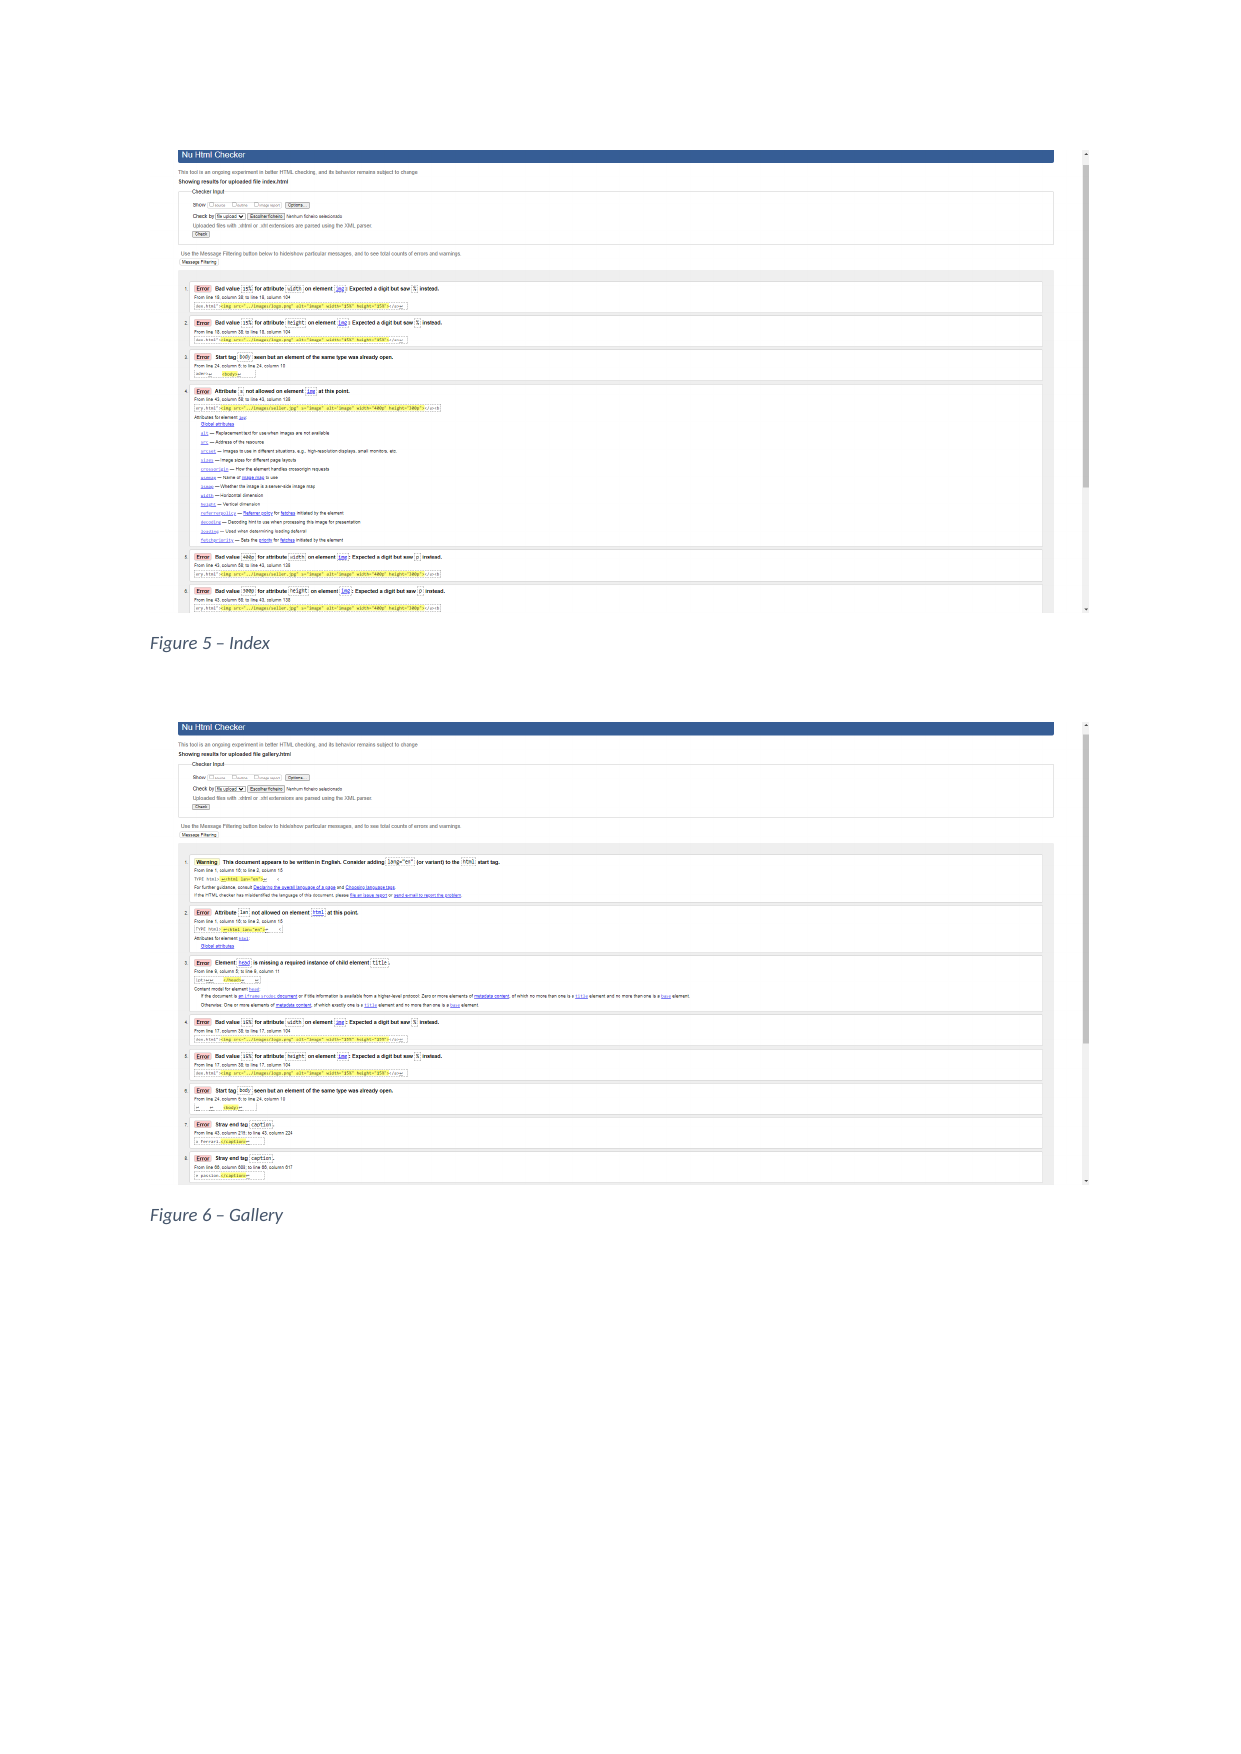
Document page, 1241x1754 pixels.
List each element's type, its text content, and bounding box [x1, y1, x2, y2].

picture [150, 722, 1089, 1185]
picture [150, 150, 1089, 613]
text Figure 6 – Gallery [150, 1203, 1090, 1226]
text Figure 5 – Index [150, 631, 1090, 654]
